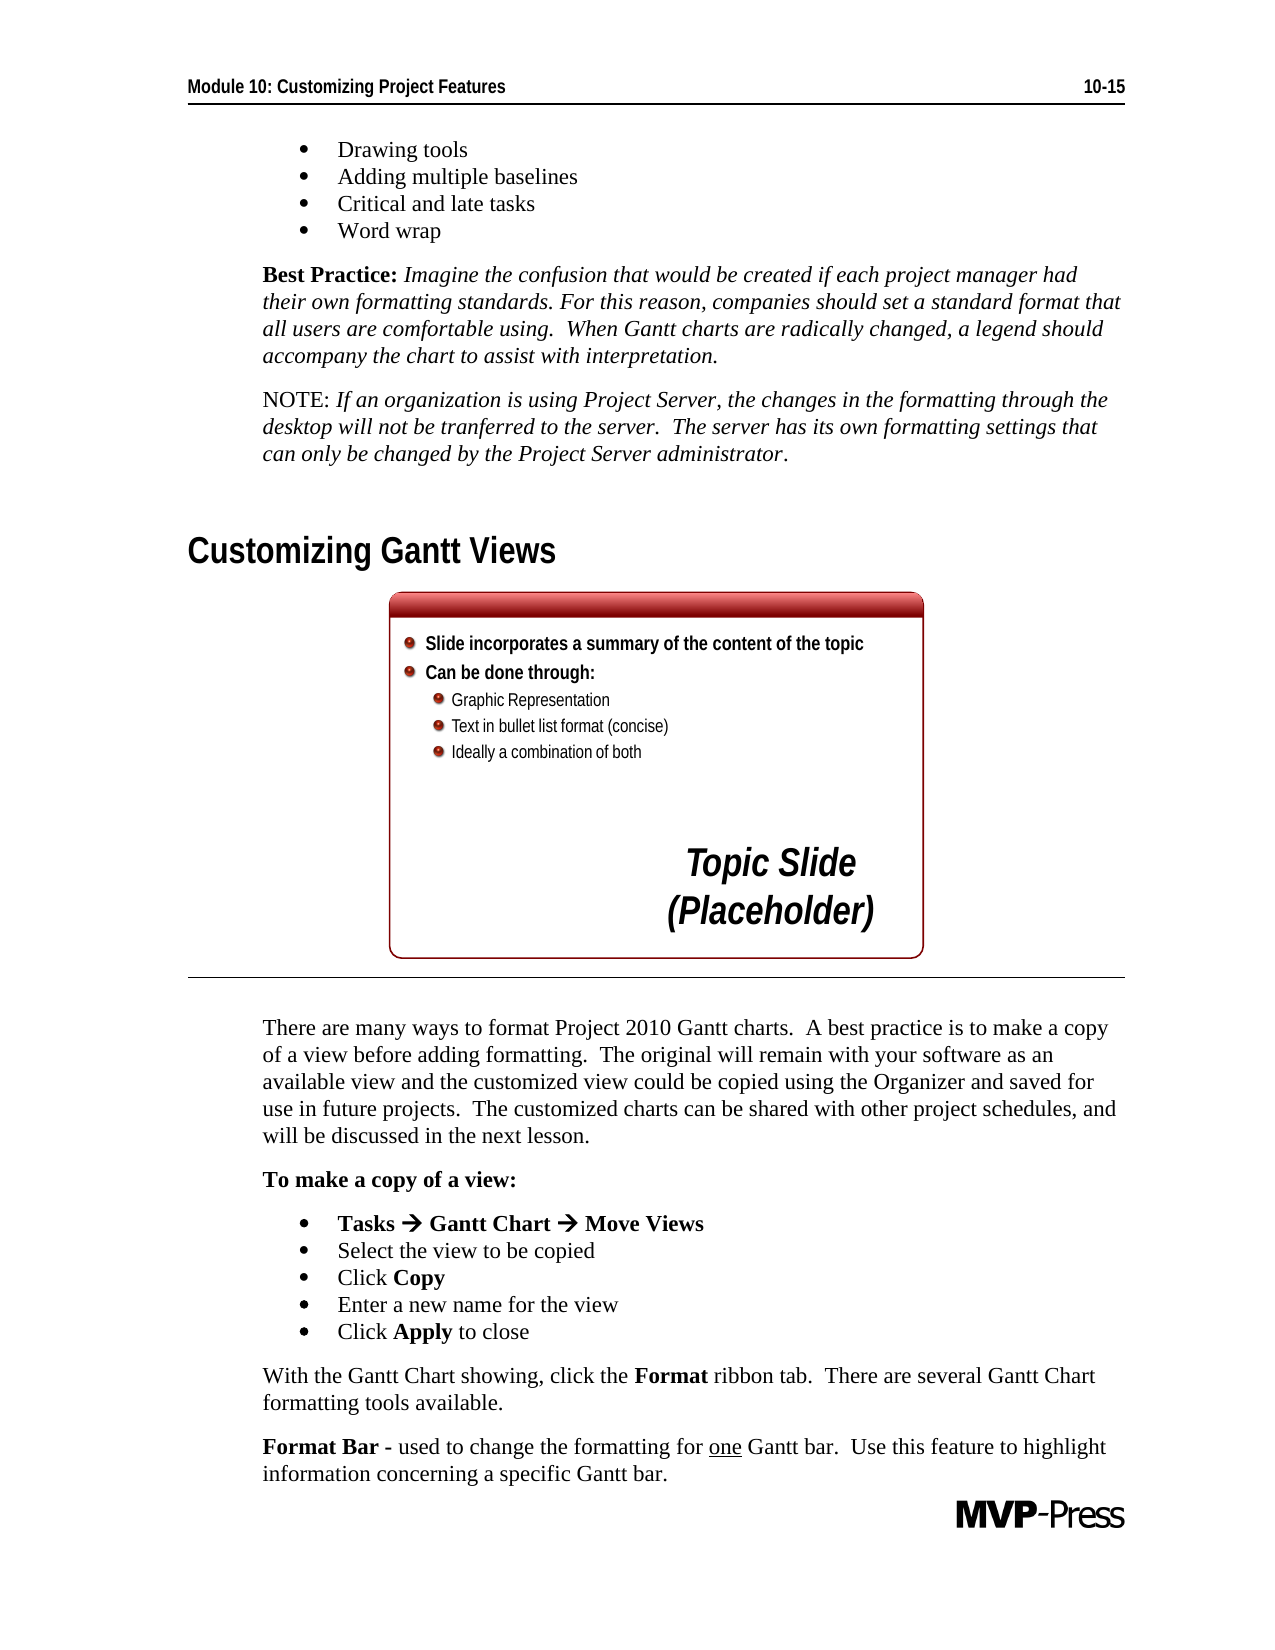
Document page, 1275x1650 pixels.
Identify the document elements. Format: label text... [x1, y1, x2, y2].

list Word wrap [300, 217, 1125, 244]
text To make a copy of a view: [262, 1166, 1125, 1193]
text Format Bar - used to change the formatting for one Gantt bar. Use this feature to highlight information concerning a specific Gantt bar. [262, 1432, 1125, 1487]
list Select the view to be copied [300, 1237, 1125, 1264]
list Tasks Gantt Chart Move Views [300, 1209, 1125, 1237]
list Click Apply to close [300, 1318, 1125, 1345]
subtitle Customizing Gantt Views [187, 527, 1125, 573]
text With the Gantt Chart showing, click the Format ribbon tab. There are several Gantt Chart formatting tools available. [262, 1362, 1125, 1416]
list Adding multiple baselines [300, 163, 1125, 190]
text There are many ways to format Project 2010 Gantt charts. A best practice is to make a copy of a view before adding formatting. The original will remain with your software as an available view and the customized view could be copied using the Organizer and saved for use in future projects. The customized charts can be shared with other project schedules, and will be discussed in the next lesson. [262, 1014, 1125, 1149]
picture [955, 1500, 1125, 1529]
list Click Copy [300, 1264, 1125, 1291]
list Drawing tools [300, 136, 1125, 163]
list Enter a new name for the view [300, 1291, 1125, 1318]
list Critical and late tasks [300, 190, 1125, 217]
text NOTE: If an organization is using Project Server, the changes in the formatting through the desktop will not be tranferred to the server. The server has its own formatting settings that can only be changed by the Project Server administrator. [262, 386, 1125, 467]
text Best Practice: Imagine the confusion that would be created if each project manager had their own formatting standards. For this reason, companies should set a standard format that all users are comfortable using. When Gantt charts are radically changed, a legend should accompany the chart to assist with interpretation. [262, 261, 1125, 369]
